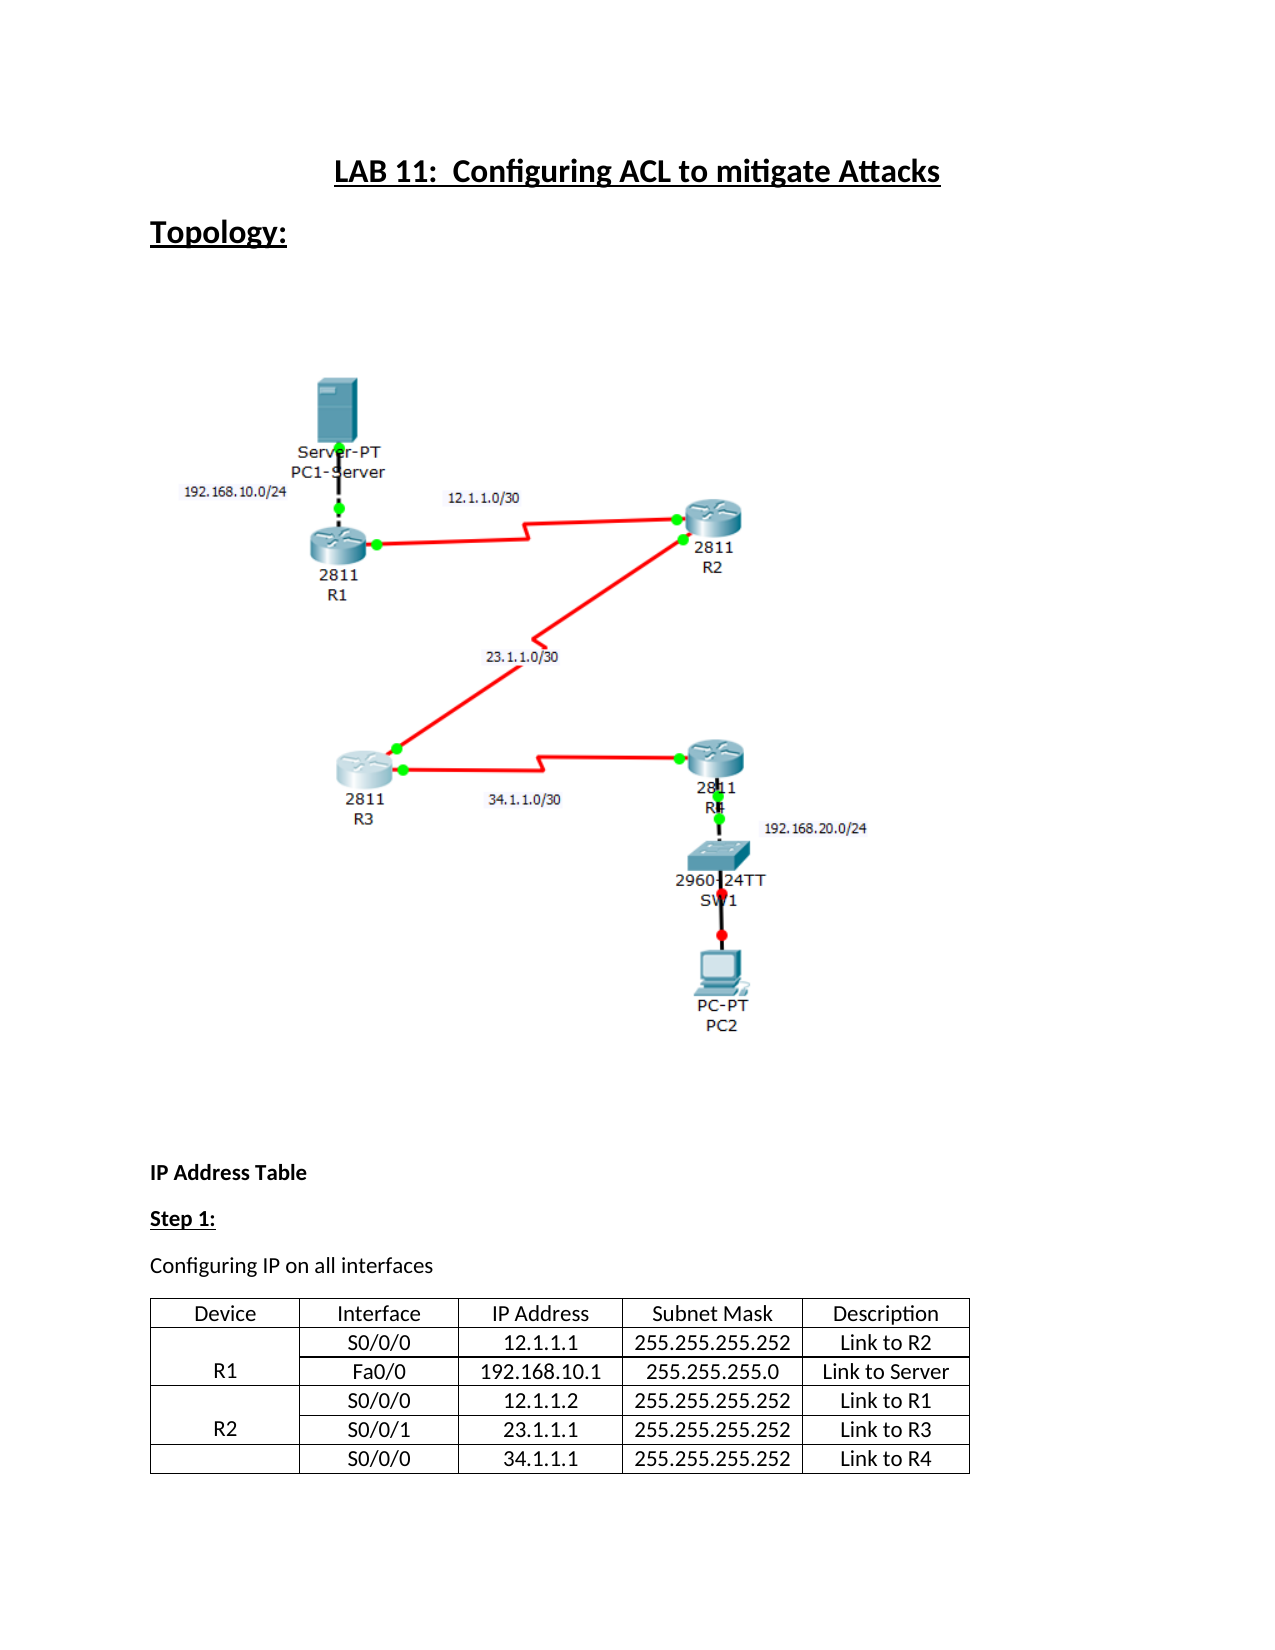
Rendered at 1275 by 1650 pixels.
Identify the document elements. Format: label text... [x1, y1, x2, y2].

table_cell 192.168.10.1 [459, 1358, 622, 1385]
table_cell Link to Server [803, 1358, 969, 1385]
table_cell R2 [151, 1386, 299, 1443]
table_header Description [803, 1299, 969, 1327]
table_cell 255.255.255.252 [623, 1386, 802, 1414]
table_header Interface [300, 1299, 458, 1327]
table_cell 255.255.255.252 [623, 1445, 802, 1473]
table_cell S0/0/0 [300, 1328, 458, 1356]
table_cell Fa0/0 [300, 1358, 458, 1385]
picture [150, 365, 904, 1045]
text IP Address Table [150, 1158, 1125, 1186]
table_cell S0/0/1 [300, 1416, 458, 1443]
table_cell S0/0/0 [300, 1445, 458, 1473]
table_cell Link to R3 [803, 1416, 969, 1443]
table_cell 255.255.255.252 [623, 1416, 802, 1443]
table_cell 12.1.1.1 [459, 1328, 622, 1356]
text LAB 11: Configuring ACL to mitigate Attacks [150, 150, 1125, 191]
table_cell R1 [151, 1328, 299, 1385]
table_cell 255.255.255.252 [623, 1328, 802, 1356]
table_header Subnet Mask [623, 1299, 802, 1327]
table_cell 255.255.255.0 [623, 1358, 802, 1385]
table_header IP Address [459, 1299, 622, 1327]
table_cell 34.1.1.1 [459, 1445, 622, 1473]
table_cell 12.1.1.2 [459, 1386, 622, 1414]
table_cell S0/0/0 [300, 1386, 458, 1414]
table_cell Link to R2 [803, 1328, 969, 1356]
table_cell 23.1.1.1 [459, 1416, 622, 1443]
table_header Device [151, 1299, 299, 1327]
text Step 1: [150, 1204, 1125, 1232]
table_cell Link to R1 [803, 1386, 969, 1414]
text Configuring IP on all interfaces [150, 1251, 1125, 1279]
text Topology: [150, 211, 1125, 251]
table_cell Link to R4 [803, 1445, 969, 1473]
table_cell R3 [151, 1445, 299, 1473]
